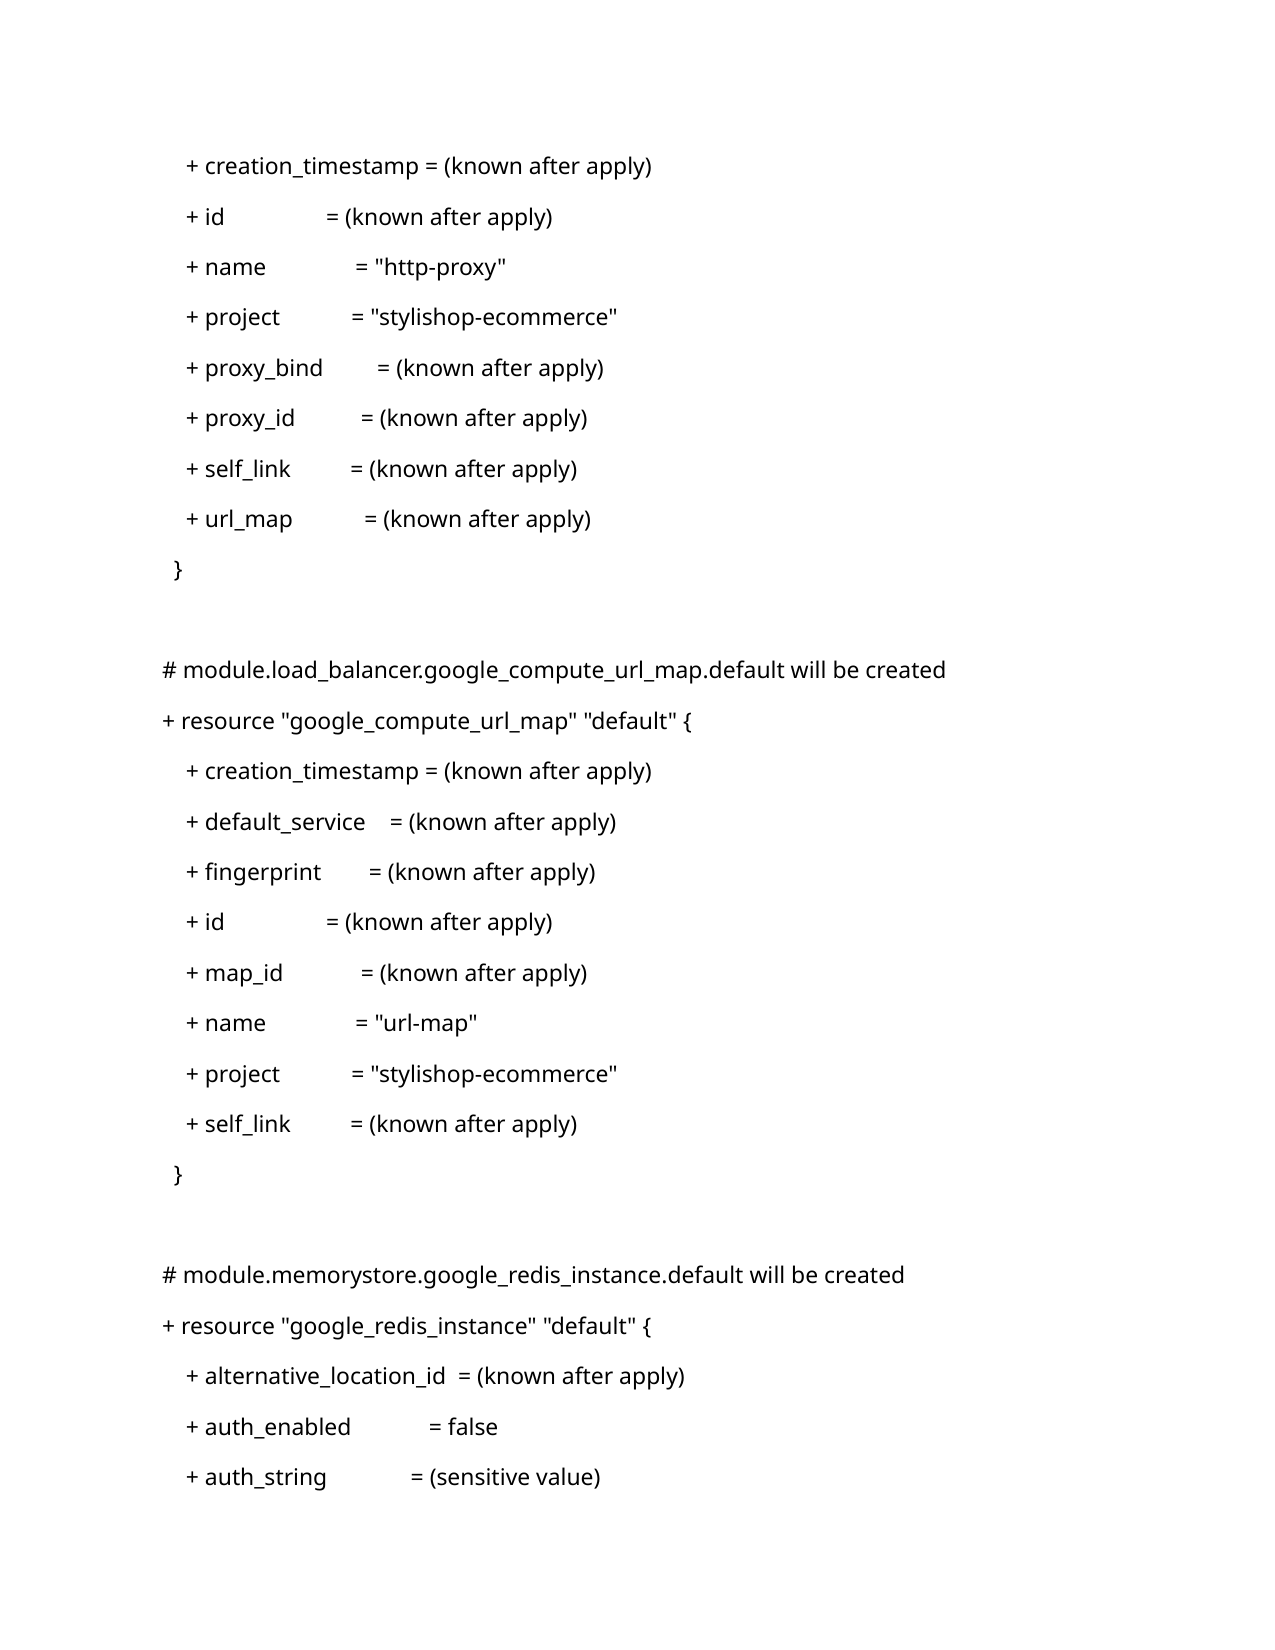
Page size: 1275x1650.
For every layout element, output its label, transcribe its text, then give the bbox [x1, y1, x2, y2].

text + name = "http-proxy" [150, 251, 1125, 282]
text + map_id = (known after apply) [150, 957, 1125, 988]
text + resource "google_compute_url_map" "default" { [150, 704, 1125, 736]
text + name = "url-map" [150, 1007, 1125, 1038]
text + proxy_bind = (known after apply) [150, 352, 1125, 383]
text + id = (known after apply) [150, 200, 1125, 232]
text + self_link = (known after apply) [150, 452, 1125, 484]
text + self_link = (known after apply) [150, 1108, 1125, 1139]
text + url_map = (known after apply) [150, 503, 1125, 534]
text + default_service = (known after apply) [150, 805, 1125, 837]
text # module.memorystore.google_redis_instance.default will be created [150, 1259, 1125, 1290]
text + auth_enabled = false [150, 1410, 1125, 1442]
text + project = "stylishop-ecommerce" [150, 1057, 1125, 1089]
text + alternative_location_id = (known after apply) [150, 1360, 1125, 1391]
text + id = (known after apply) [150, 906, 1125, 937]
text # module.load_balancer.google_compute_url_map.default will be created [150, 654, 1125, 685]
text + creation_timestamp = (known after apply) [150, 150, 1125, 181]
text + proxy_id = (known after apply) [150, 402, 1125, 433]
text + project = "stylishop-ecommerce" [150, 301, 1125, 332]
text + creation_timestamp = (known after apply) [150, 755, 1125, 786]
text + auth_string = (sensitive value) [150, 1461, 1125, 1492]
text + fingerprint = (known after apply) [150, 856, 1125, 887]
text } [150, 1158, 1125, 1189]
text + resource "google_redis_instance" "default" { [150, 1309, 1125, 1341]
text } [150, 553, 1125, 584]
